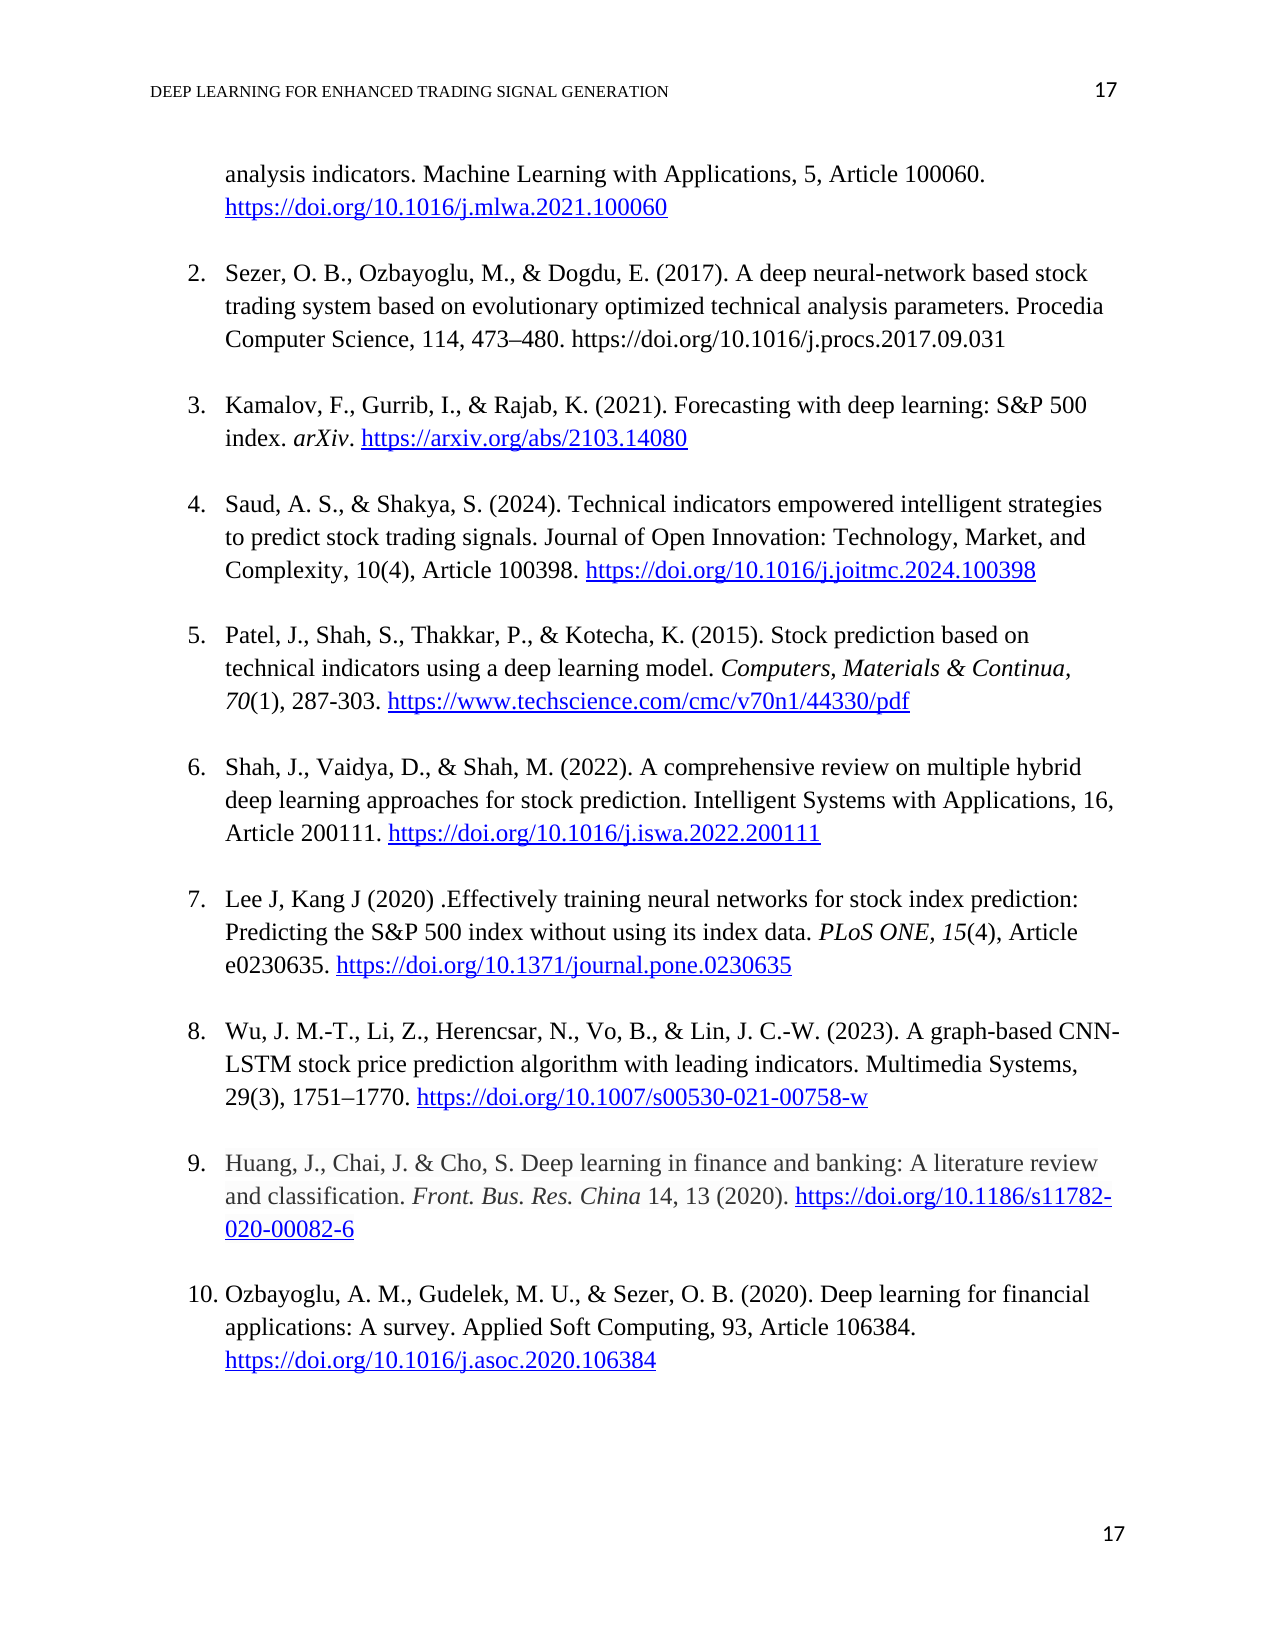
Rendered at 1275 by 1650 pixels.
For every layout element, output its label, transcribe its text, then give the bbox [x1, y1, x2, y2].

list Sezer, O. B., Ozbayoglu, M., & Dogdu, E. (2017). A deep neural-network based stock trading system based on evolutionary optimized technical analysis parameters. Procedia Computer Science, 114, 473–480. https://doi.org/10.1016/j.procs.2017.09.031 [187, 258, 1125, 353]
list Ozbayoglu, A. M., Gudelek, M. U., & Sezer, O. B. (2020). Deep learning for financial applications: A survey. Applied Soft Computing, 93, Article 106384. https://doi.org/10.1016/j.asoc.2020.106384 [187, 1279, 1125, 1374]
list Huang, J., Chai, J. & Cho, S. Deep learning in finance and banking: A literature review and classification. Front. Bus. Res. China 14, 13 (2020). https://doi.org/10.1186/s11782-020-00082-6 [187, 1148, 1125, 1275]
list Shah, J., Vaidya, D., & Shah, M. (2022). A comprehensive review on multiple hybrid deep learning approaches for stock prediction. Intelligent Systems with Applications, 16, Article 200111. https://doi.org/10.1016/j.iswa.2022.200111 [187, 752, 1125, 879]
list Lee J, Kang J (2020) .Effectively training neural networks for stock index prediction: Predicting the S&P 500 index without using its index data. PLoS ONE, 15(4), Article e0230635. https://doi.org/10.1371/journal.pone.0230635 [187, 884, 1125, 978]
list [187, 159, 1125, 221]
list Kamalov, F., Gurrib, I., & Rajab, K. (2021). Forecasting with deep learning: S&P 500 index. arXiv. https://arxiv.org/abs/2103.14080 [187, 390, 1125, 452]
list Saud, A. S., & Shakya, S. (2024). Technical indicators empowered intelligent strategies to predict stock trading signals. Journal of Open Innovation: Technology, Market, and Complexity, 10(4), Article 100398. https://doi.org/10.1016/j.joitmc.2024.100398 [187, 489, 1125, 616]
list Patel, J., Shah, S., Thakkar, P., & Kotecha, K. (2015). Stock prediction based on technical indicators using a deep learning model. Computers, Materials & Continua, 70(1), 287-303. https://www.techscience.com/cmc/v70n1/44330/pdf [187, 620, 1125, 715]
list Wu, J. M.-T., Li, Z., Herencsar, N., Vo, B., & Lin, J. C.-W. (2023). A graph-based CNN-LSTM stock price prediction algorithm with leading indicators. Multimedia Systems, 29(3), 1751–1770. https://doi.org/10.1007/s00530-021-00758-w [187, 1016, 1125, 1111]
